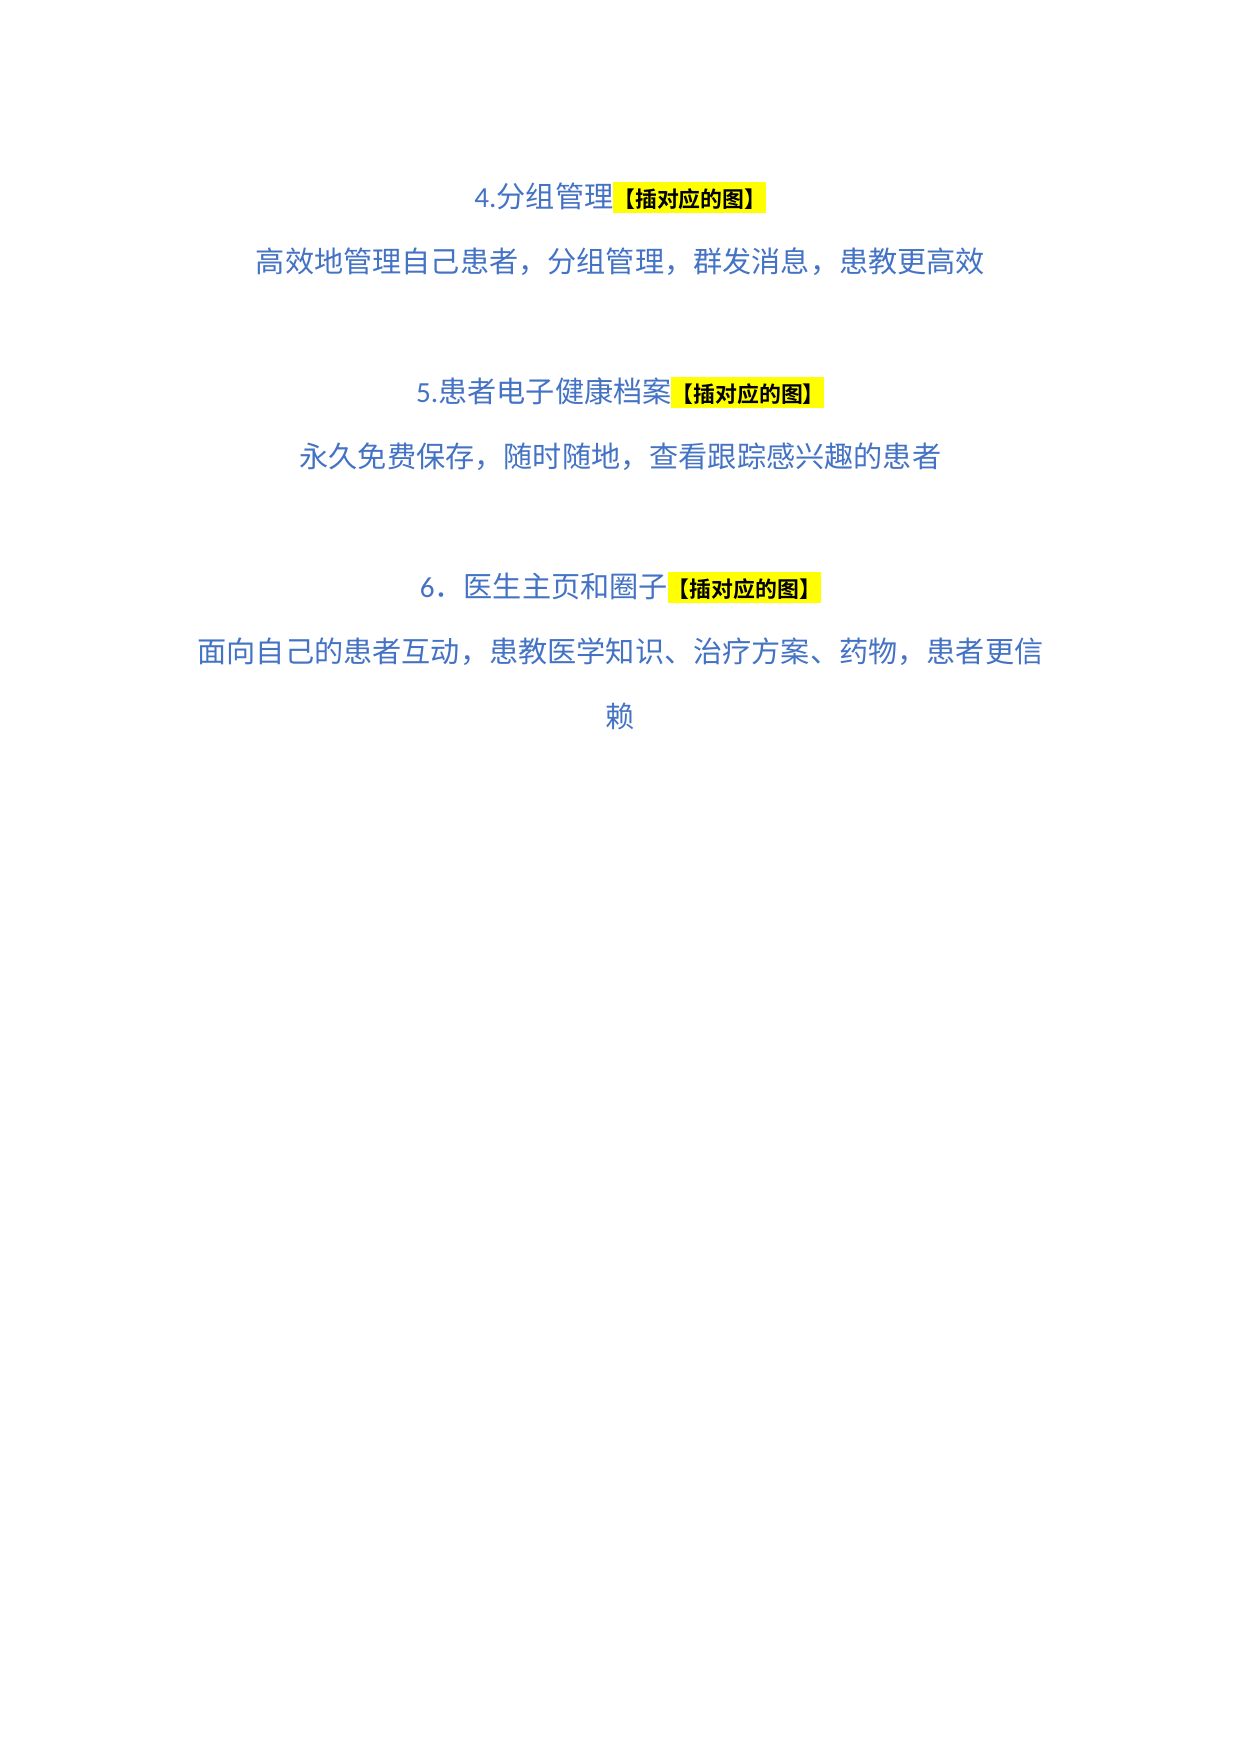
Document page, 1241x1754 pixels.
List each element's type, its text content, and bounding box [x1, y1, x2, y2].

text 6．医生主页和圈子【插对应的图】 [187, 552, 1053, 617]
text 高效地管理自己患者，分组管理，群发消息，患教更高效 [187, 227, 1053, 292]
text 4.分组管理【插对应的图】 [187, 162, 1053, 227]
text 永久免费保存，随时随地，查看跟踪感兴趣的患者 [187, 422, 1053, 487]
text 5.患者电子健康档案【插对应的图】 [187, 357, 1053, 422]
text 面向自己的患者互动，患教医学知识、治疗方案、药物，患者更信赖 [187, 617, 1053, 747]
